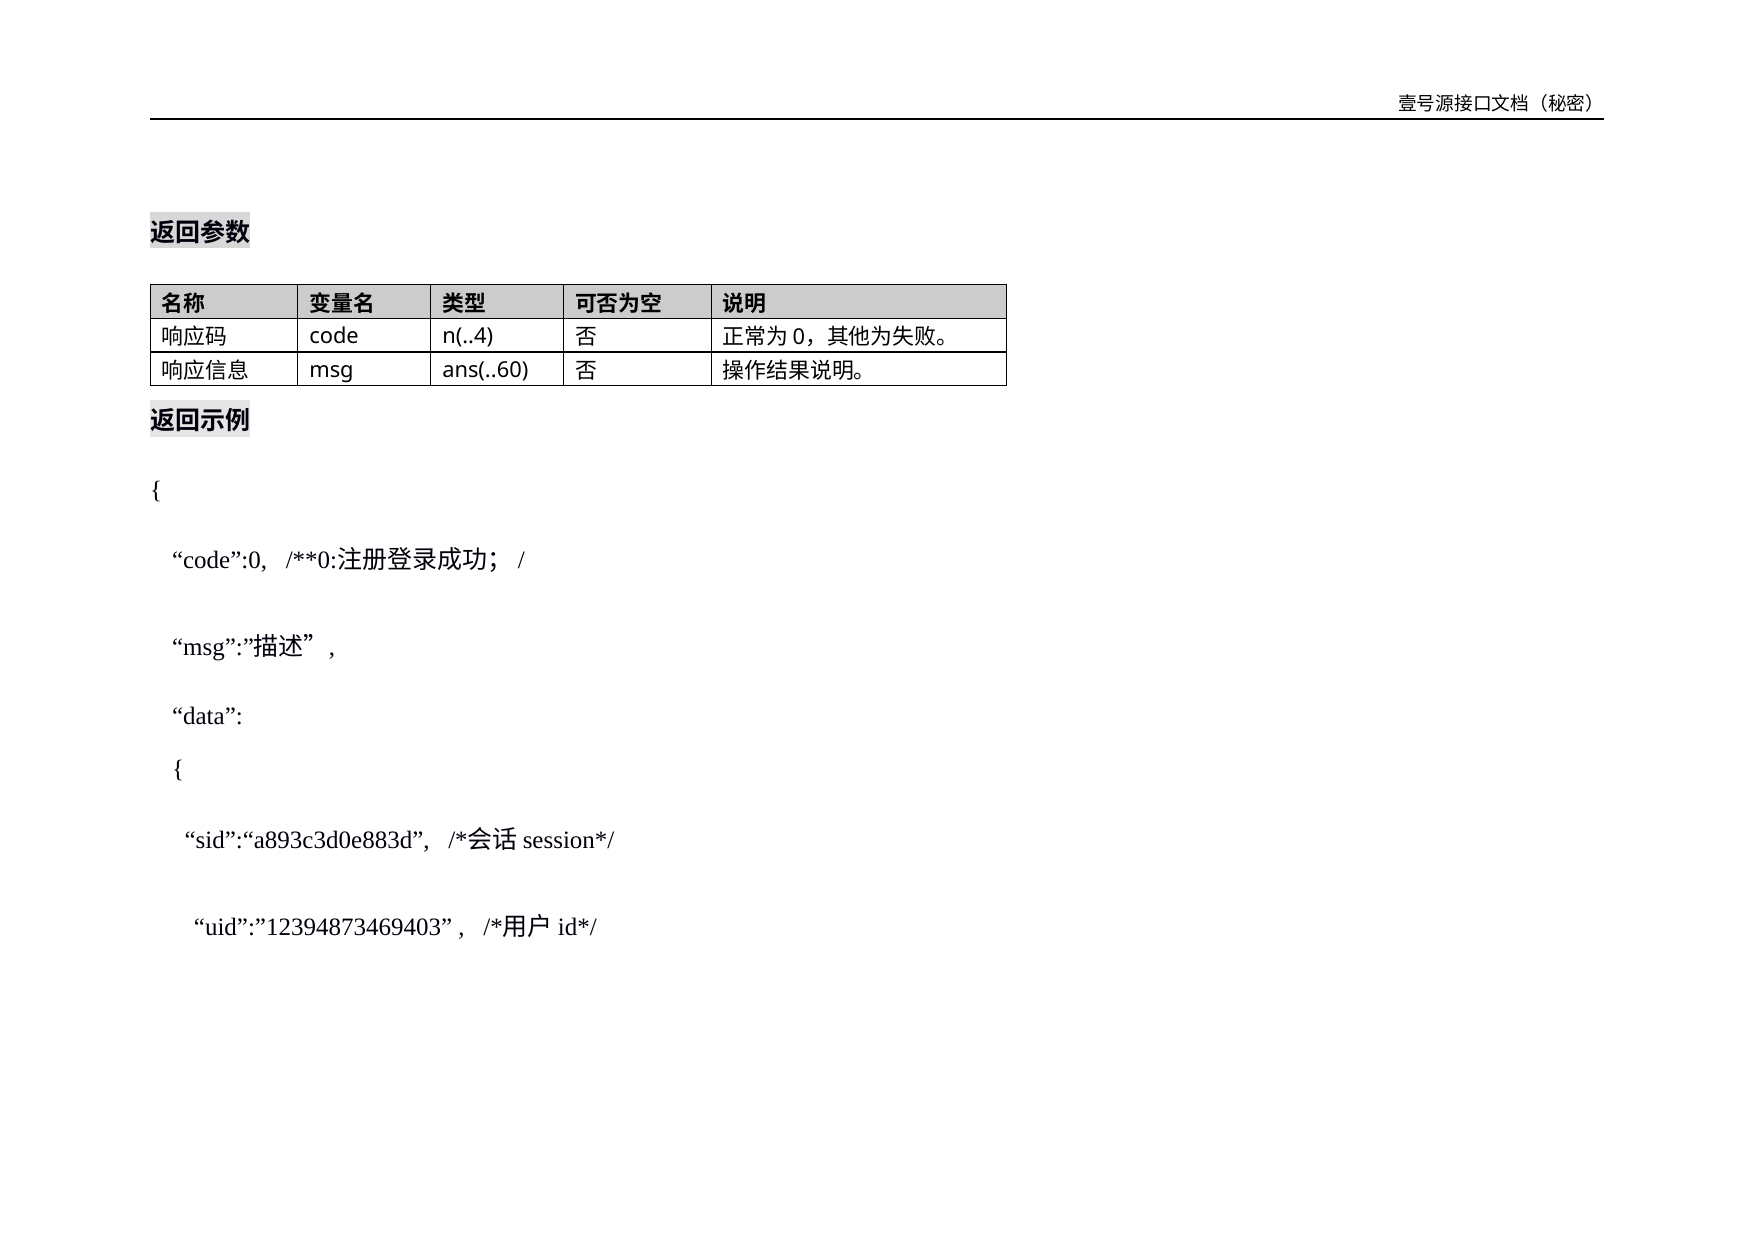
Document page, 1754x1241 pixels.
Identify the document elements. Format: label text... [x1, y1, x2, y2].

text “sid”:“a893c3d0e883d”, /*会话session*/ [150, 805, 1604, 870]
text “code”:0, /**0:注册登录成功； / [150, 526, 1604, 591]
text 返回示例 [150, 386, 1604, 451]
table_header 可否为空 [564, 285, 711, 318]
table_cell 响应码 [151, 319, 297, 351]
table_cell 操作结果说明。 [712, 353, 1006, 385]
text “data”: [150, 699, 1604, 732]
text { [150, 752, 1604, 784]
table_cell ans(..60) [431, 353, 563, 385]
table_header 名称 [151, 285, 297, 318]
table_header 类型 [431, 285, 563, 318]
table_cell n(..4) [431, 319, 563, 351]
table_cell 响应信息 [151, 353, 297, 385]
text “msg”:”描述”, [150, 612, 1604, 677]
text “uid”:”12394873469403” , /*用户id*/ [150, 892, 1604, 957]
table_cell 否 [564, 319, 711, 351]
table_cell 否 [564, 353, 711, 385]
table_cell code [298, 319, 430, 351]
text 返回参数 [150, 198, 1604, 263]
table_cell msg [298, 353, 430, 385]
text { [150, 473, 1604, 505]
table_cell 正常为0，其他为失败。 [712, 319, 1006, 351]
table_header 变量名 [298, 285, 430, 318]
table_header 说明 [712, 285, 1006, 318]
